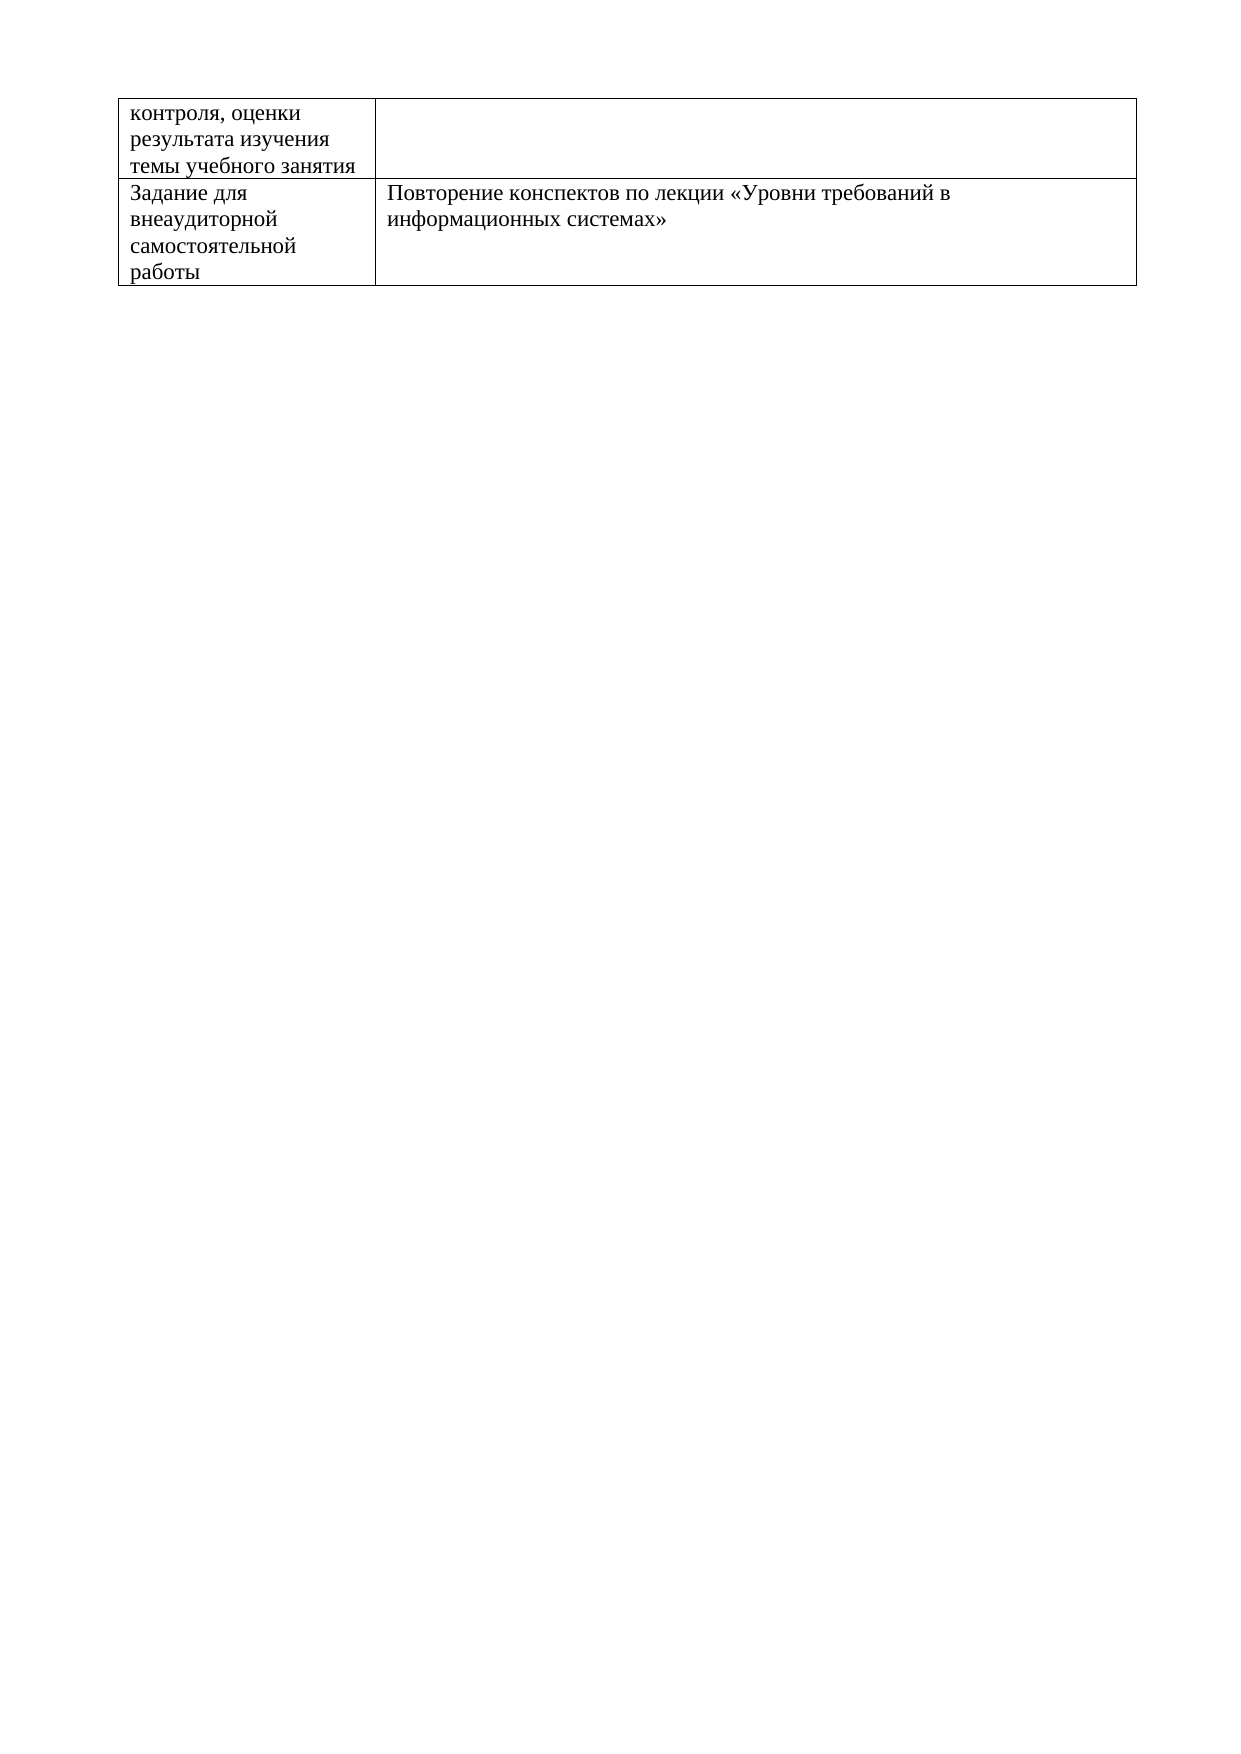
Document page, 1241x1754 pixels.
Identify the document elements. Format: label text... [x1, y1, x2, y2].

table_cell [376, 99, 1136, 178]
table_cell Повторение конспектов по лекции «Уровни требований в информационных системах» [376, 179, 1136, 284]
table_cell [119, 99, 375, 178]
table_cell Задание для внеаудиторной самостоятельной работы [119, 179, 375, 284]
